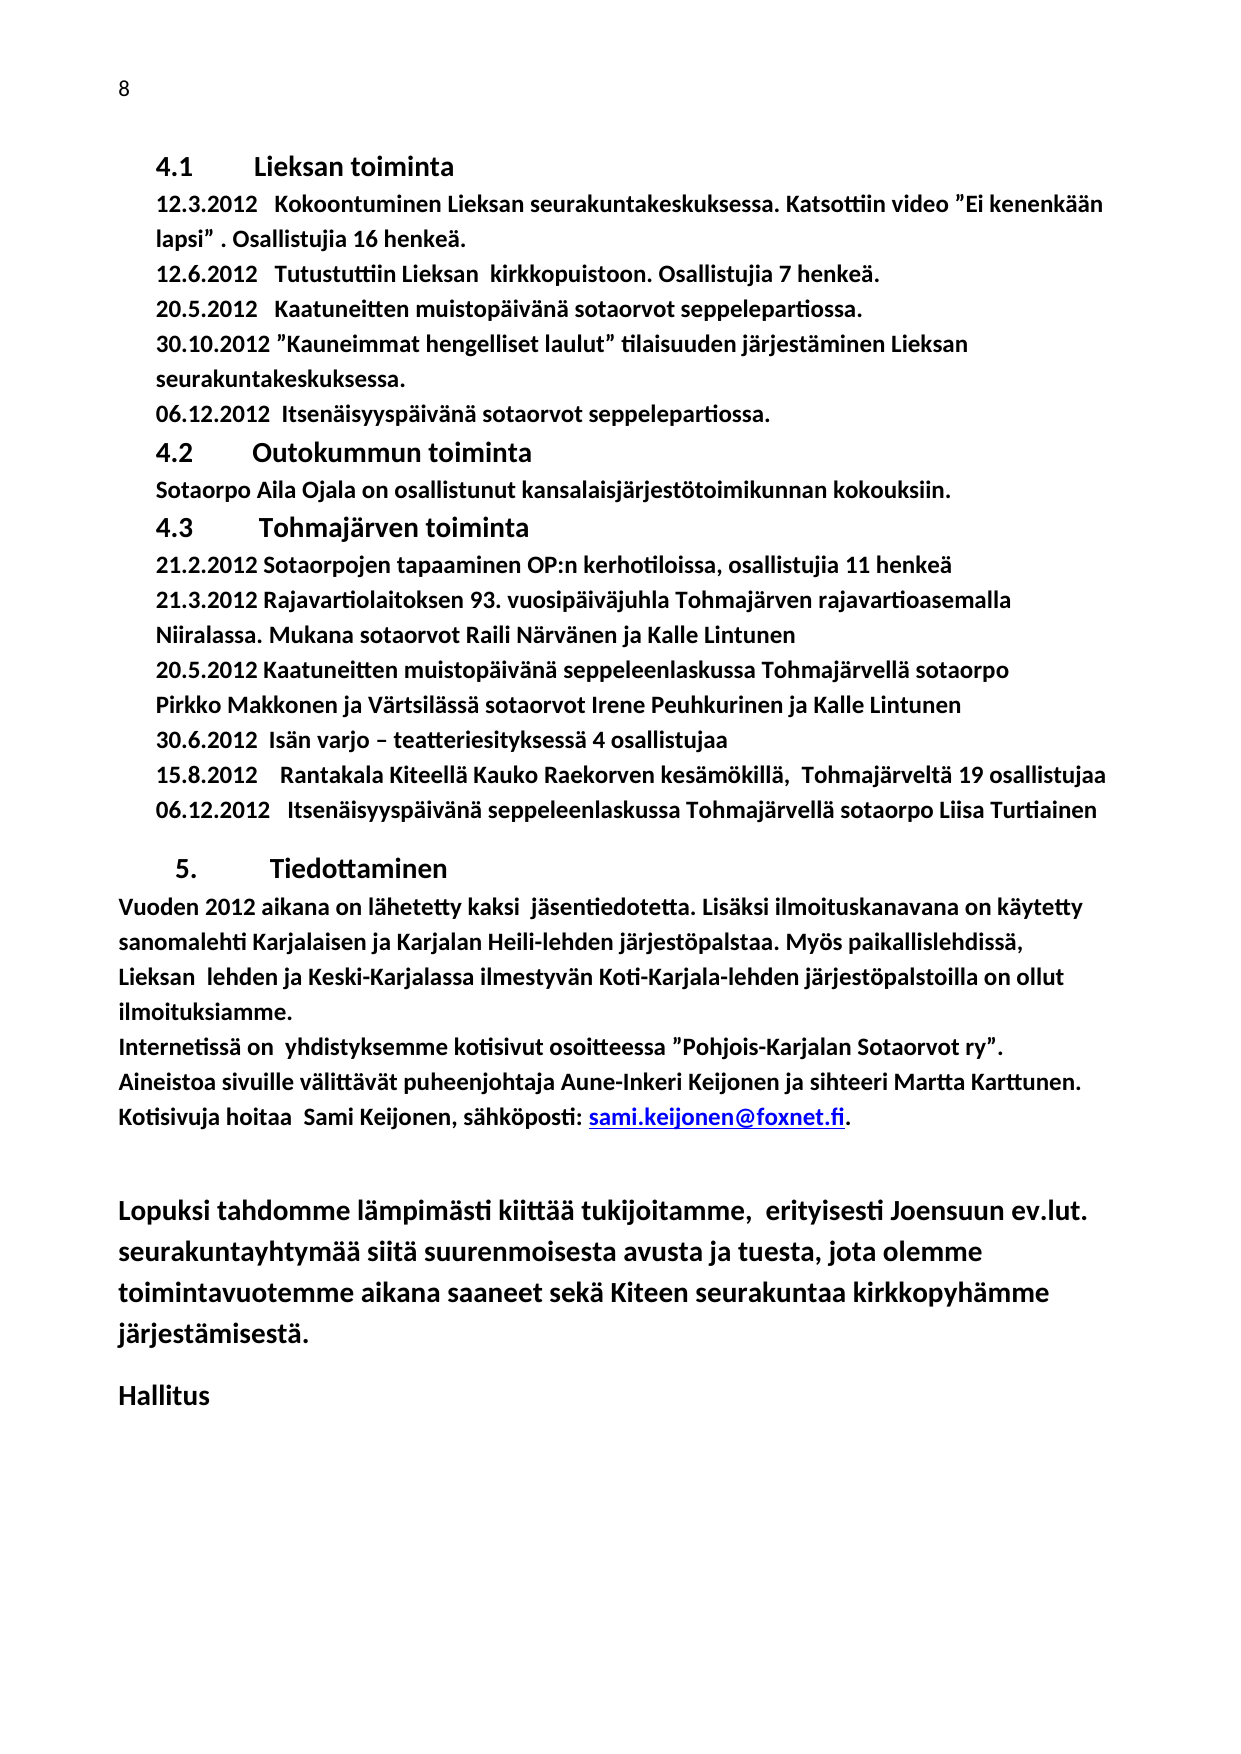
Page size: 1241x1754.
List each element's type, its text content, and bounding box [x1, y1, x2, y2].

text Hallitus [118, 1377, 1122, 1412]
text Vuoden 2012 aikana on lähetetty kaksi jäsentiedotetta. Lisäksi ilmoituskanavana on käytetty [118, 891, 1122, 922]
text Lieksan lehden ja Keski-Karjalassa ilmestyvän Koti-Karjala-lehden järjestöpalstoilla on ollut [118, 961, 1122, 992]
text Aineistoa sivuille välittävät puheenjohtaja Aune-Inkeri Keijonen ja sihteeri Martta Karttunen. [118, 1066, 1122, 1097]
text Internetissä on yhdistyksemme kotisivut osoitteessa ”Pohjois-Karjalan Sotaorvot ry”. [118, 1031, 1122, 1062]
text Kotisivuja hoitaa Sami Keijonen, sähköposti: sami.keijonen@foxnet.fi. [118, 1101, 1122, 1132]
text ilmoituksiamme. [118, 996, 1122, 1027]
text 4.1 Lieksan toiminta 12.3.2012 Kokoontuminen Lieksan seurakuntakeskuksessa. Katsottiin video ”Ei kenenkään lapsi” . Osallistujia 16 henkeä. 12.6.2012 Tutustuttiin Lieksan kirkkopuistoon. Osallistujia 7 henkeä. 20.5.2012 Kaatuneitten muistopäivänä sotaorvot seppelepartiossa. 30.10.2012 ”Kauneimmat hengelliset laulut” tilaisuuden järjestäminen Lieksan seurakuntakeskuksessa. 06.12.2012 Itsenäisyyspäivänä sotaorvot seppelepartiossa. 4.2 Outokummun toiminta Sotaorpo Aila Ojala on osallistunut kansalaisjärjestötoimikunnan kokouksiin. 4.3 Tohmajärven toiminta 21.2.2012 Sotaorpojen tapaaminen OP:n kerhotiloissa, osallistujia 11 henkeä 21.3.2012 Rajavartiolaitoksen 93. vuosipäiväjuhla Tohmajärven rajavartioasemalla Niiralassa. Mukana sotaorvot Raili Närvänen ja Kalle Lintunen 20.5.2012 Kaatuneitten muistopäivänä seppeleenlaskussa Tohmajärvellä sotaorpo Pirkko Makkonen ja Värtsilässä sotaorvot Irene Peuhkurinen ja Kalle Lintunen 30.6.2012 Isän varjo – teatteriesityksessä 4 osallistujaa 15.8.2012 Rantakala Kiteellä Kauko Raekorven kesämökillä, Tohmajärveltä 19 osallistujaa 06.12.2012 Itsenäisyyspäivänä seppeleenlaskussa Tohmajärvellä sotaorpo Liisa Turtiainen [156, 148, 1122, 825]
text Lopuksi tahdomme lämpimästi kiittää tukijoitamme, erityisesti Joensuun ev.lut. seurakuntayhtymää siitä suurenmoisesta avusta ja tuesta, jota olemme toimintavuotemme aikana saaneet sekä Kiteen seurakuntaa kirkkopyhämme järjestämisestä. [118, 1192, 1122, 1351]
text 5. Tiedottaminen [118, 851, 1122, 886]
text sanomalehti Karjalaisen ja Karjalan Heili-lehden järjestöpalstaa. Myös paikallislehdissä, [118, 926, 1122, 957]
